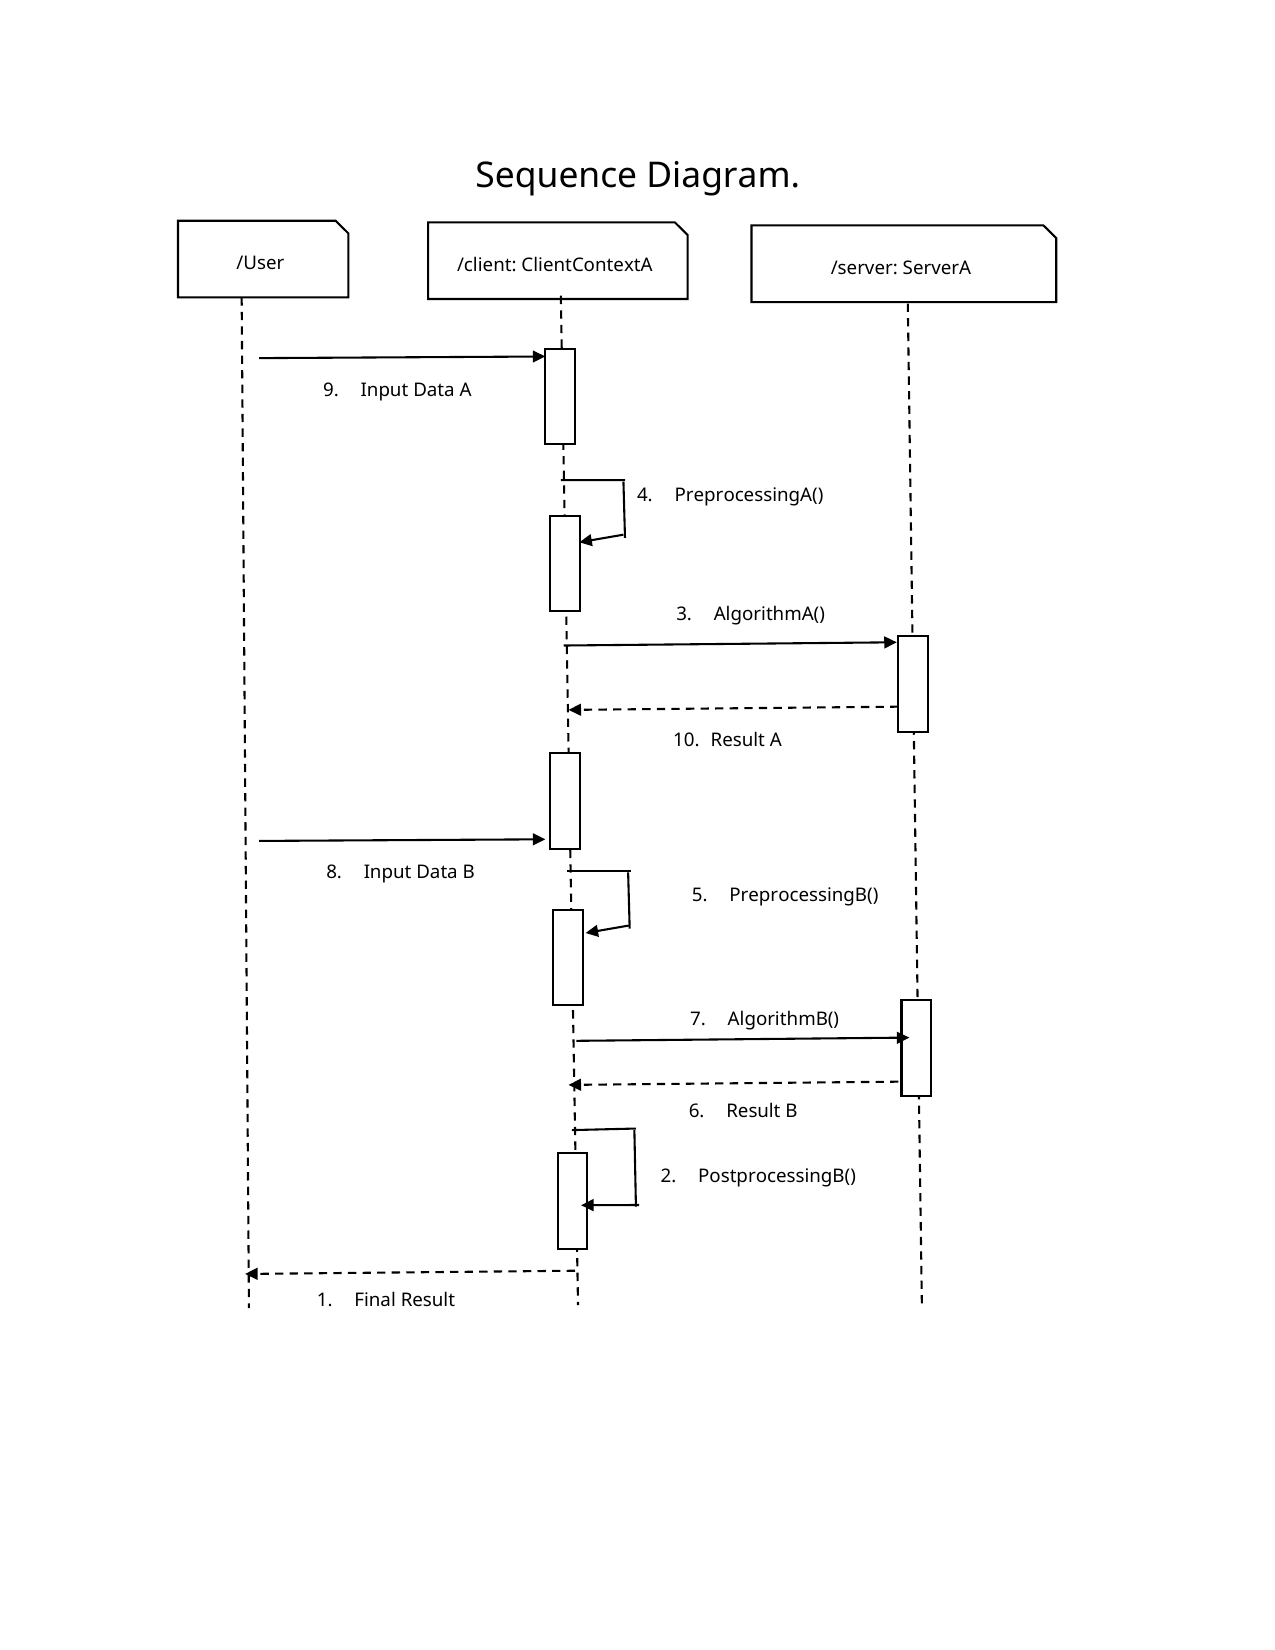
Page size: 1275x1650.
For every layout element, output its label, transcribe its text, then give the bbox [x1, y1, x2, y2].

text Sequence Diagram. [150, 150, 1125, 198]
